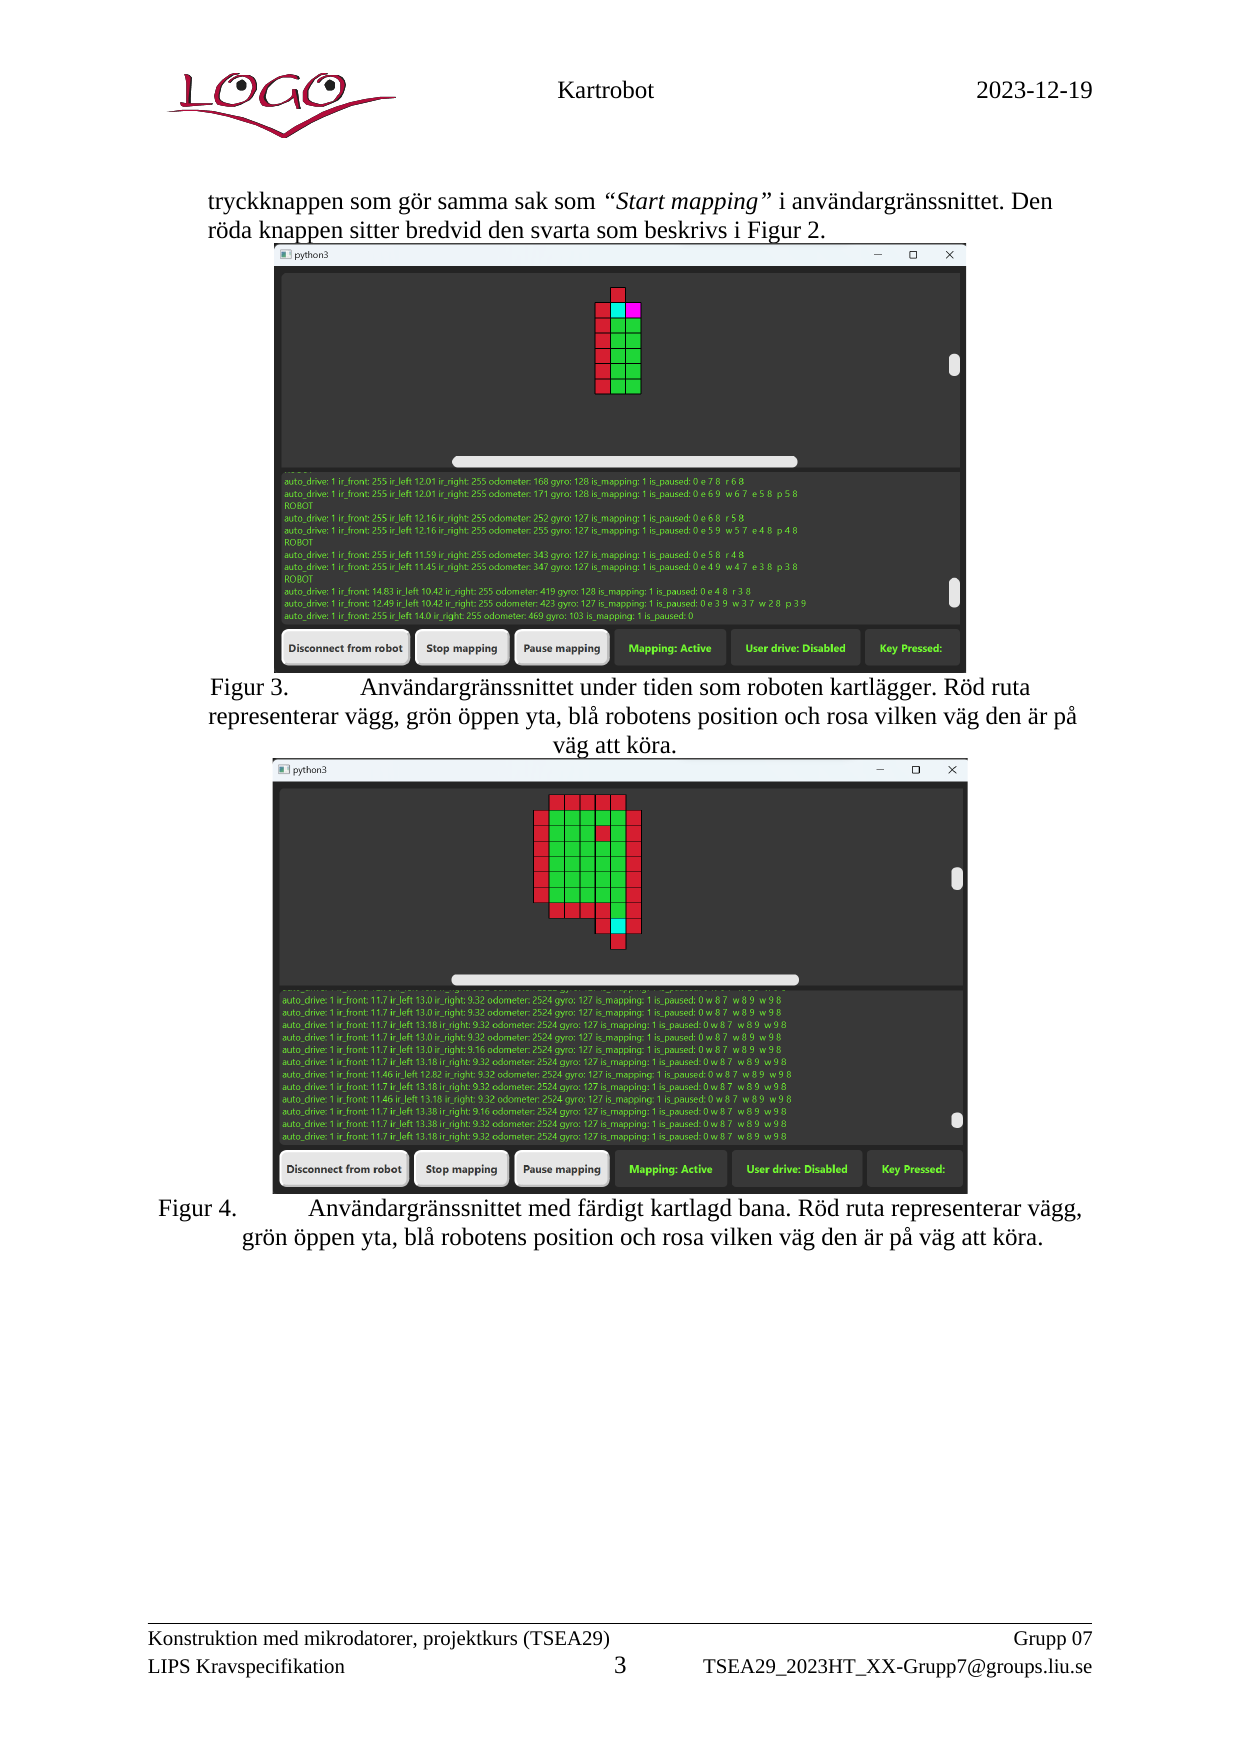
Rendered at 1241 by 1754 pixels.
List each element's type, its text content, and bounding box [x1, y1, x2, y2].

list Användargränssnittet under tiden som roboten kartlägger. Röd ruta representerar vägg, grön öppen yta, blå robotens position och rosa vilken väg den är på väg att köra. [148, 672, 1092, 759]
picture [166, 73, 396, 138]
list Användargränssnittet med färdigt kartlagd bana. Röd ruta representerar vägg, grön öppen yta, blå robotens position och rosa vilken väg den är på väg att köra. [148, 1193, 1092, 1251]
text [208, 186, 1092, 244]
picture [272, 758, 968, 1194]
picture [274, 243, 967, 673]
